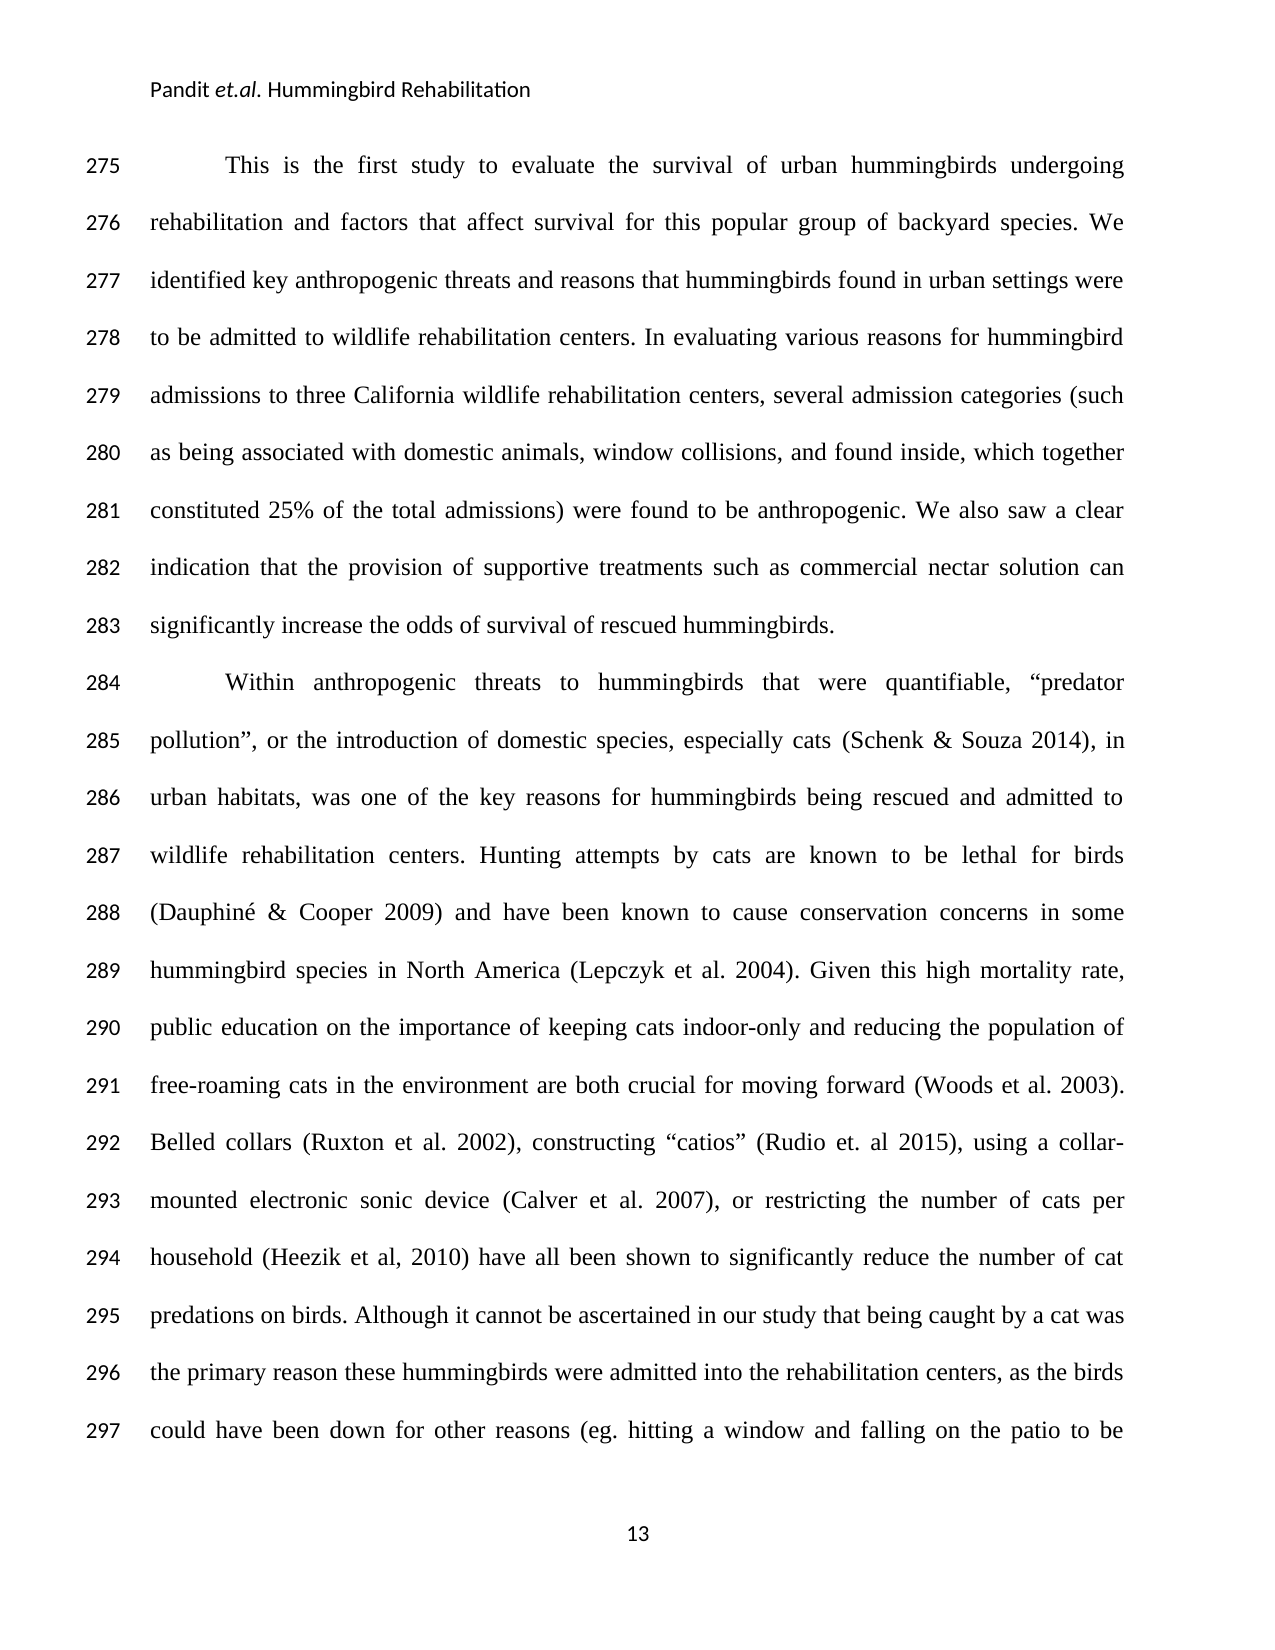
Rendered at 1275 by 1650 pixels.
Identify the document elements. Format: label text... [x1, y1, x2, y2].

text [150, 667, 1125, 1444]
text This is the first study to evaluate the survival of urban hummingbirds undergoing rehabilitation and factors that affect survival for this popular group of backyard species. We identified key anthropogenic threats and reasons that hummingbirds found in urban settings were to be admitted to wildlife rehabilitation centers. In evaluating various reasons for hummingbird admissions to three California wildlife rehabilitation centers, several admission categories (such as being associated with domestic animals, window collisions, and found inside, which together constituted 25% of the total admissions) were found to be anthropogenic. We also saw a clear indication that the provision of supportive treatments such as commercial nectar solution can significantly increase the odds of survival of rescued hummingbirds. [150, 150, 1125, 639]
